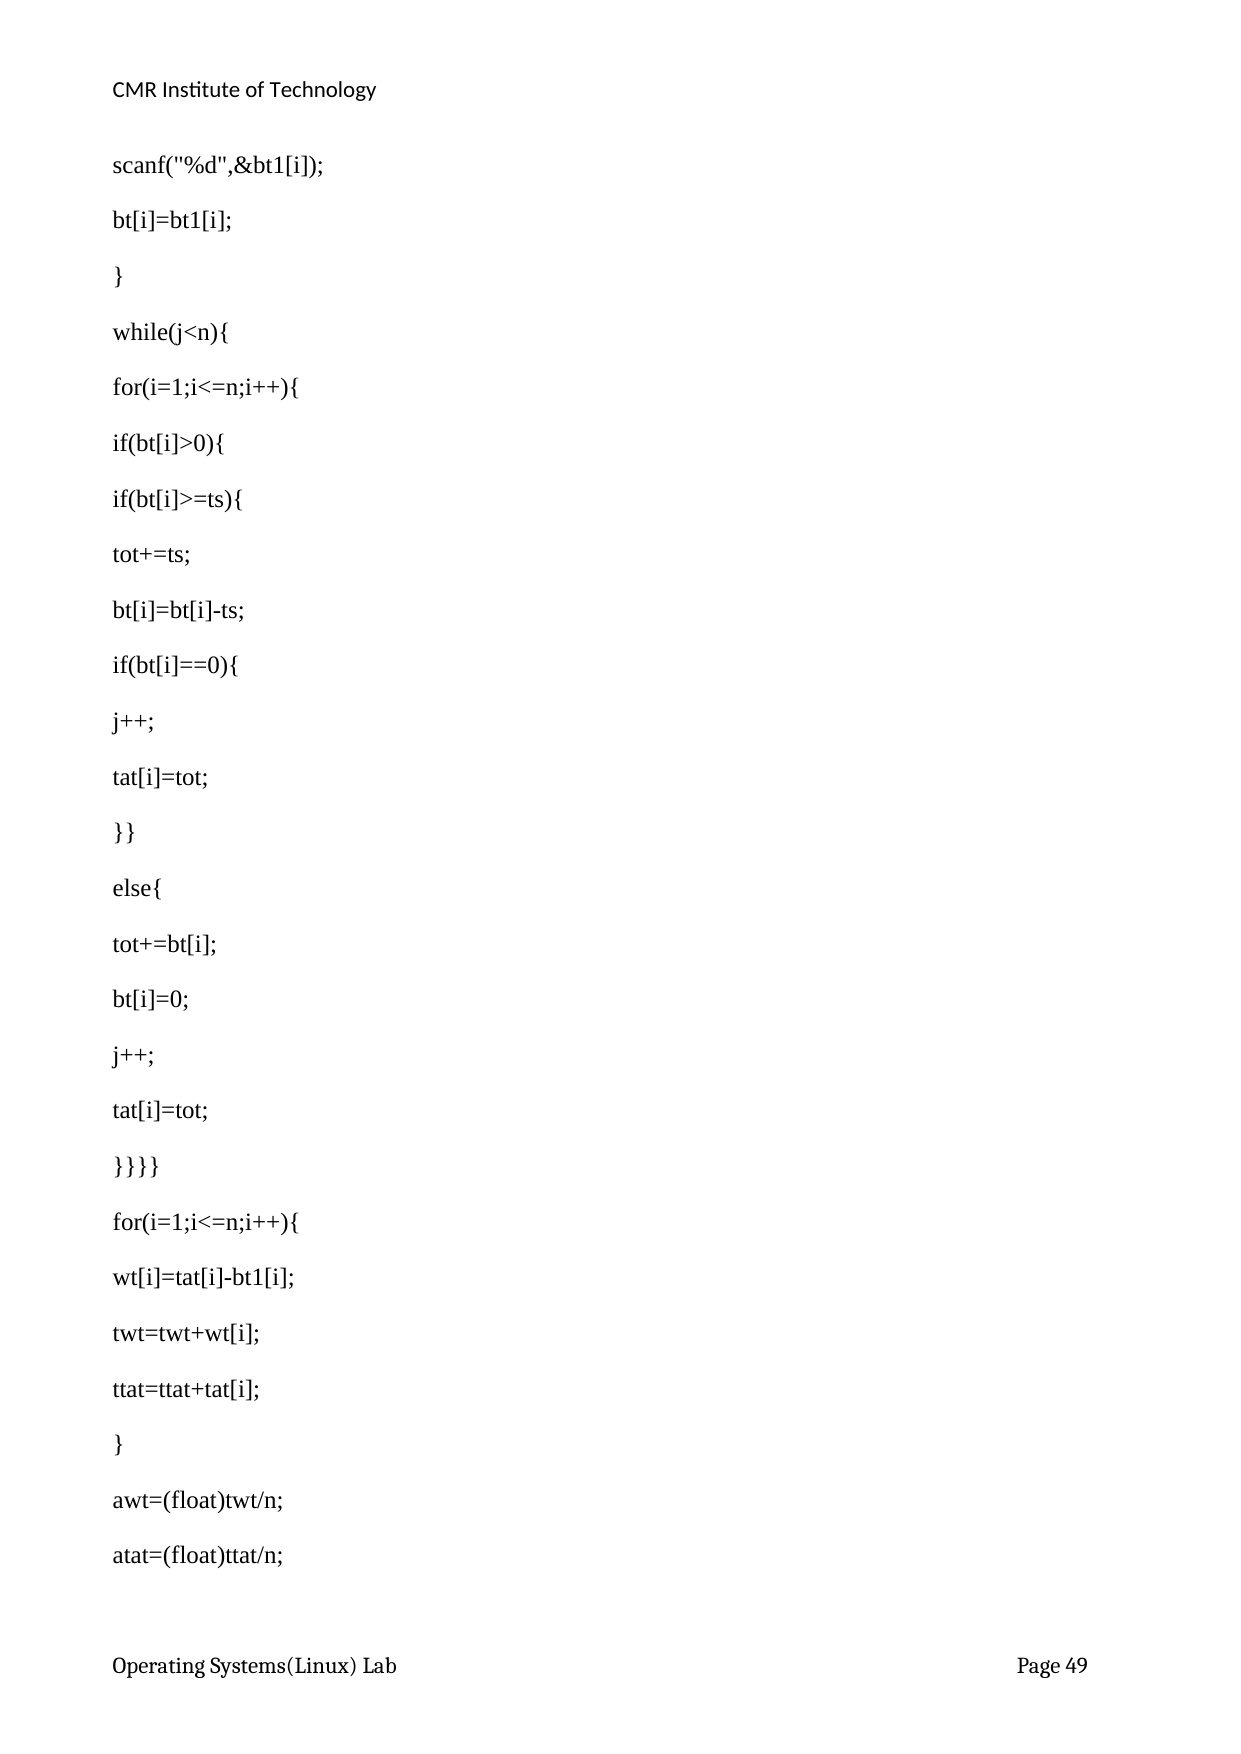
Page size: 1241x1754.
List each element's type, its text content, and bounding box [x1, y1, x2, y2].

text bt[i]=bt[i]-ts; [112, 595, 1144, 624]
text tot+=ts; [112, 539, 1144, 568]
text else{ [112, 873, 1144, 902]
text twt=twt+wt[i]; [112, 1318, 1144, 1347]
text wt[i]=tat[i]-bt1[i]; [112, 1262, 1144, 1291]
text j++; [112, 706, 1144, 735]
text }}}} [112, 1151, 1144, 1180]
text if(bt[i]>=ts){ [112, 484, 1144, 512]
text } [112, 261, 1144, 290]
text j++; [112, 1040, 1144, 1069]
text bt[i]=0; [112, 984, 1144, 1013]
text if(bt[i]==0){ [112, 651, 1144, 679]
text awt=(float)twt/n; [112, 1485, 1144, 1514]
text tat[i]=tot; [112, 1096, 1144, 1124]
text } [112, 1429, 1144, 1458]
text if(bt[i]>0){ [112, 428, 1144, 457]
text for(i=1;i<=n;i++){ [112, 372, 1144, 401]
text tot+=bt[i]; [112, 929, 1144, 957]
text tat[i]=tot; [112, 762, 1144, 791]
text while(j<n){ [112, 317, 1144, 346]
text bt[i]=bt1[i]; [112, 206, 1144, 234]
text }} [112, 817, 1144, 846]
text for(i=1;i<=n;i++){ [112, 1207, 1144, 1236]
text ttat=ttat+tat[i]; [112, 1374, 1144, 1402]
text scanf("%d",&bt1[i]); [112, 150, 1144, 179]
text atat=(float)ttat/n; [112, 1541, 1144, 1569]
